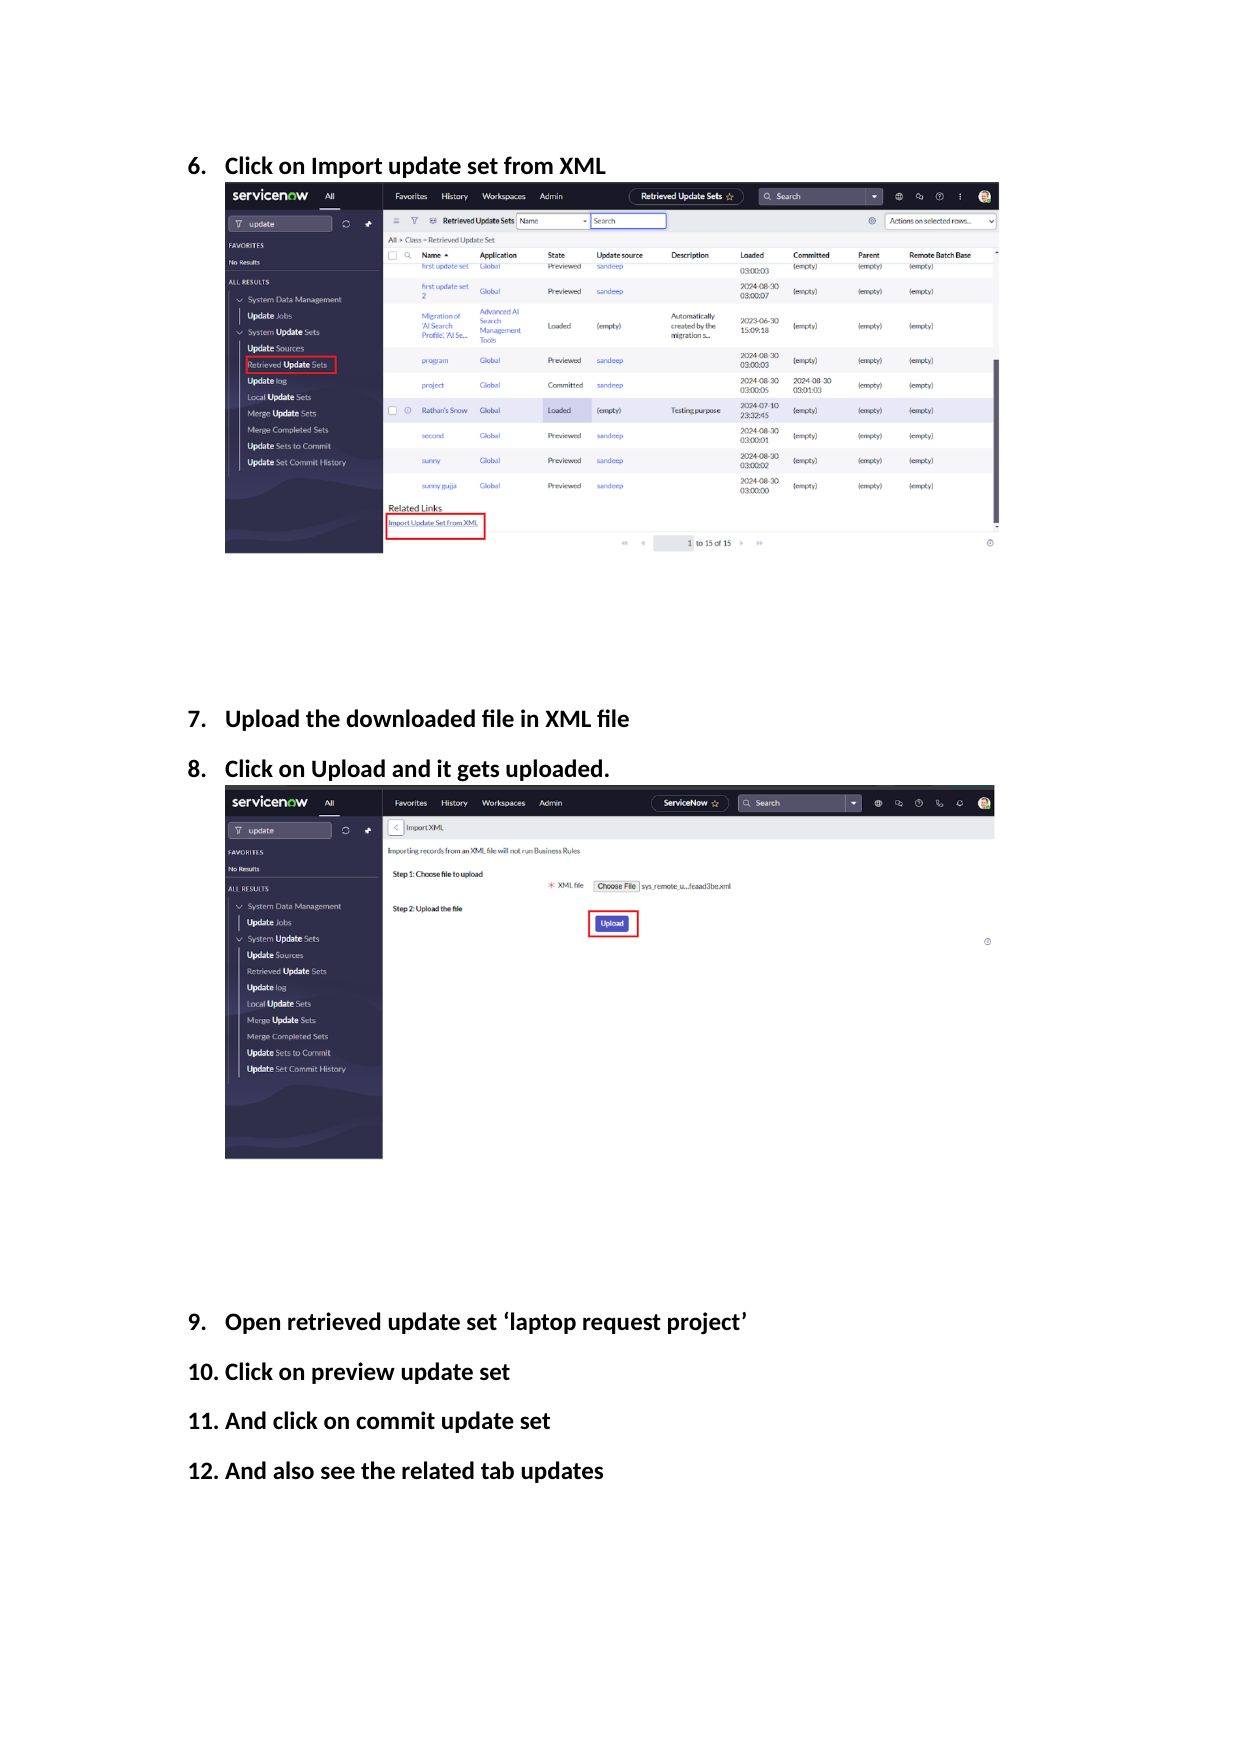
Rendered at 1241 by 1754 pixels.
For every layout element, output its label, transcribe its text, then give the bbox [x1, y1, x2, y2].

list And click on commit update set [187, 1405, 1090, 1436]
list Open retrieved update set ‘laptop request project’ [187, 1306, 1090, 1337]
list Upload the downloaded file in XML file [187, 703, 1090, 734]
picture [225, 785, 1166, 1288]
list Click on preview update set [187, 1356, 1090, 1386]
list And also see the related tab updates [187, 1455, 1090, 1486]
picture [225, 182, 1166, 685]
